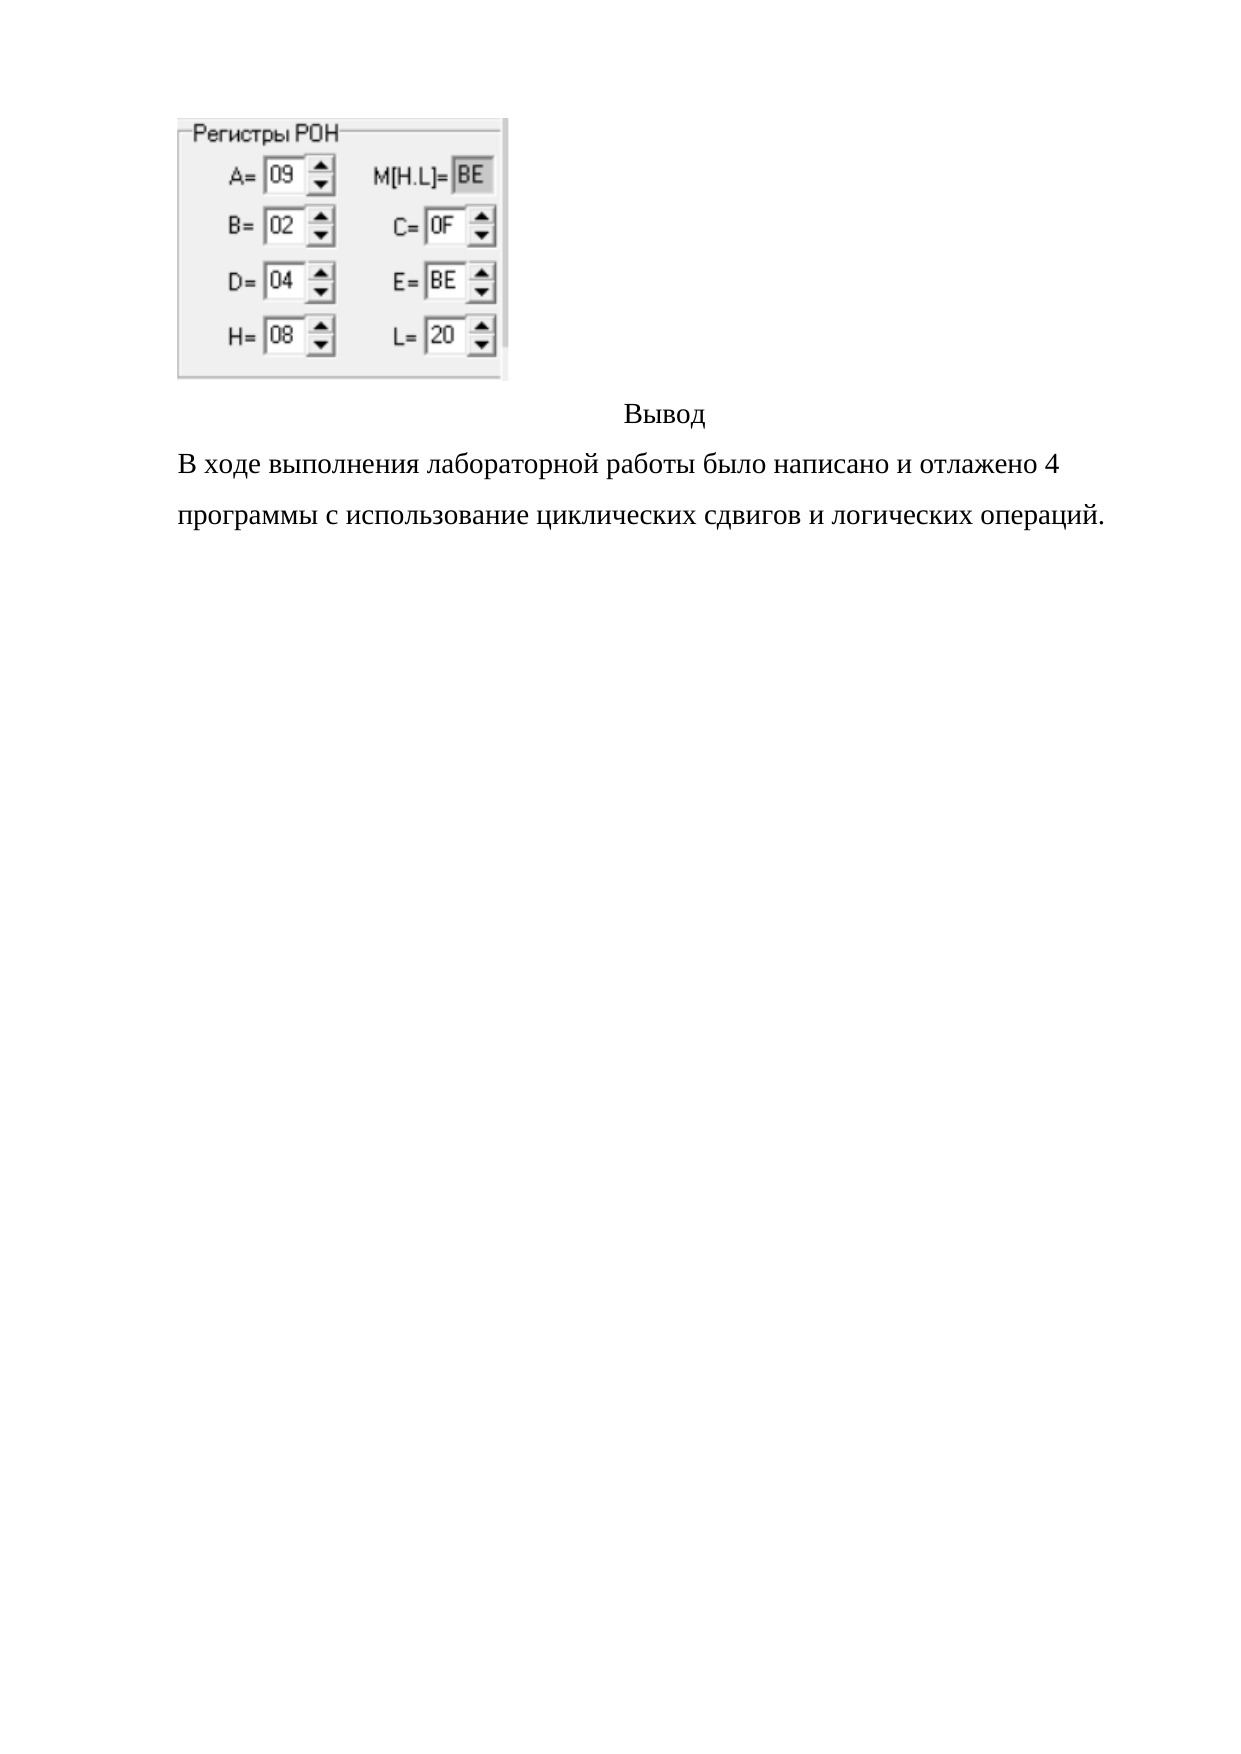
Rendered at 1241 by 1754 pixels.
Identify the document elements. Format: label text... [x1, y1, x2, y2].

picture [177, 118, 509, 381]
text Вывод [177, 396, 1152, 430]
text В ходе выполнения лабораторной работы было написано и отлажено 4 программы с использование циклических сдвигов и логических операций. [177, 446, 1152, 530]
